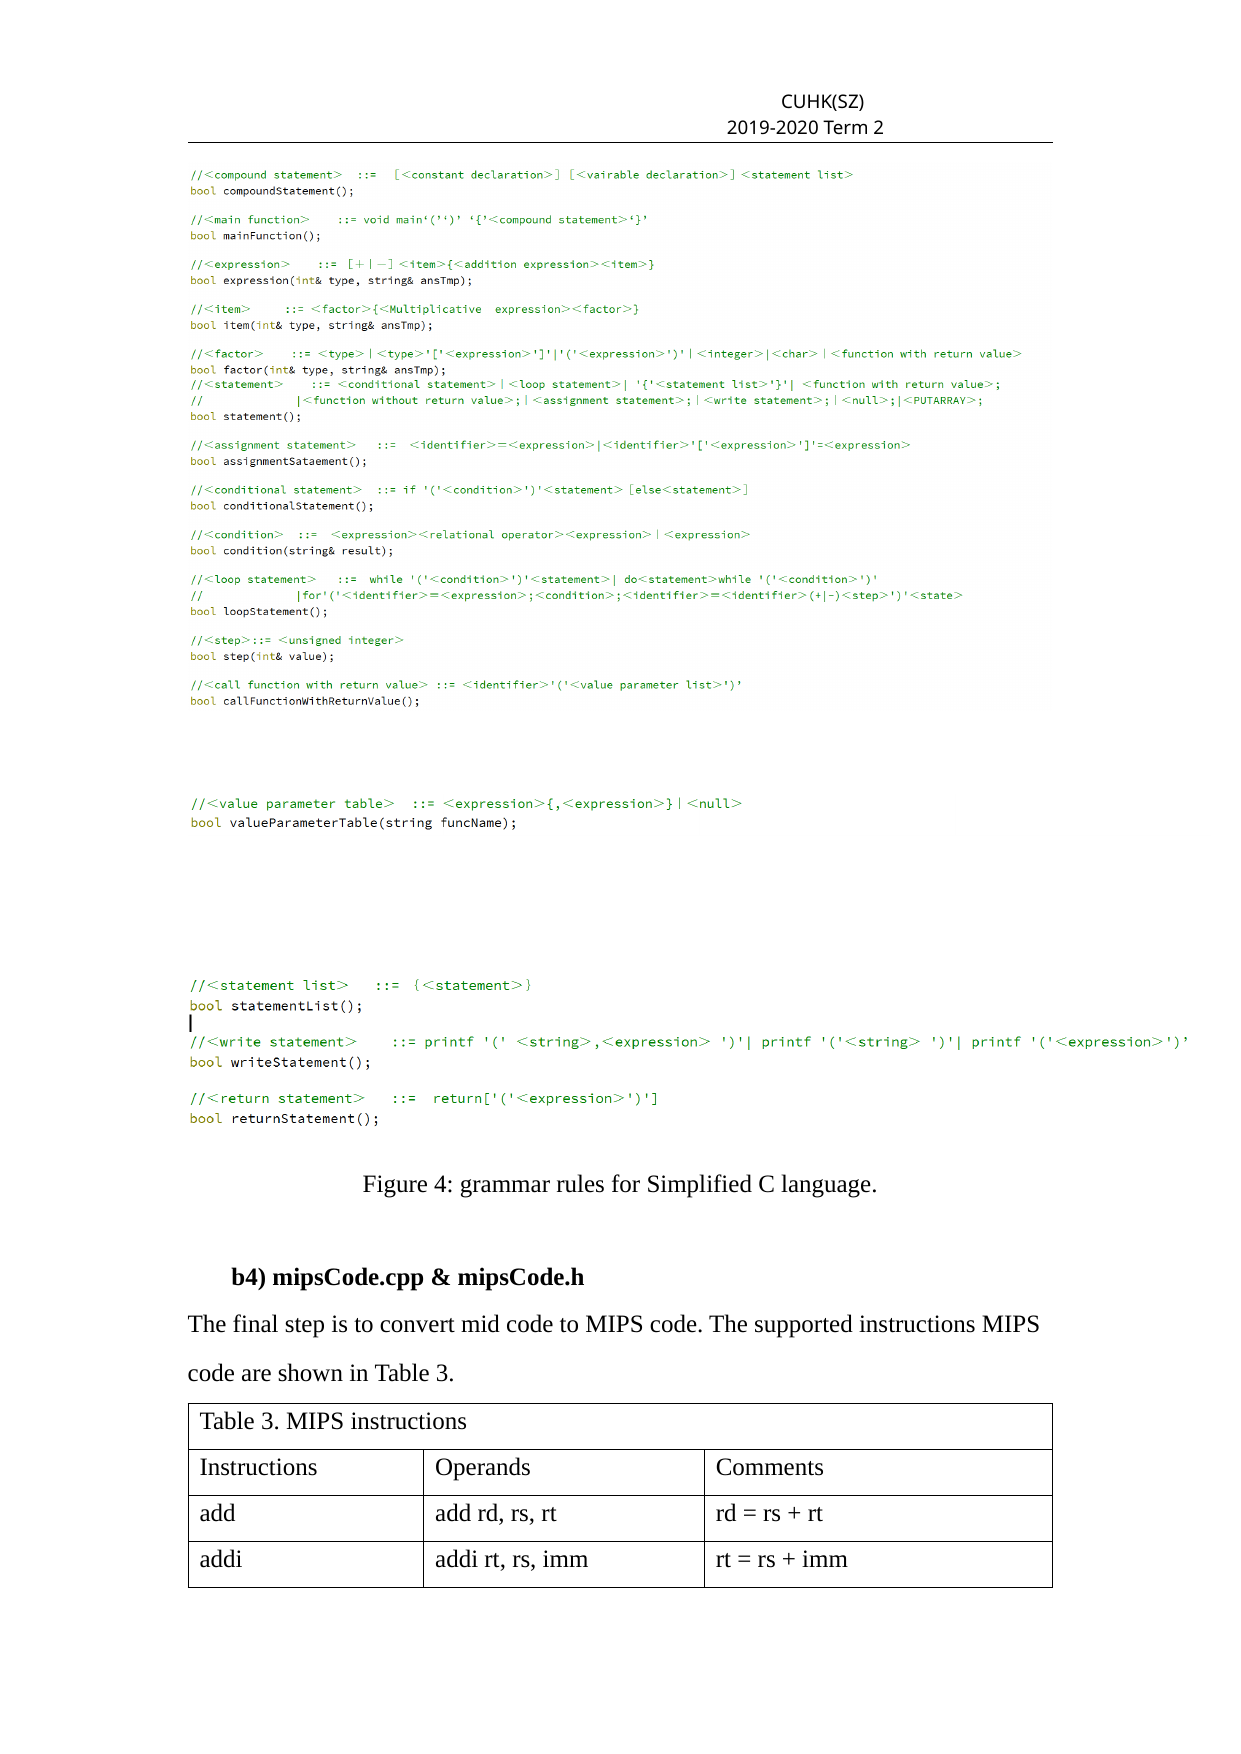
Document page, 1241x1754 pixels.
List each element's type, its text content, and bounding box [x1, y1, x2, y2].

text b4) mipsCode.cpp & mipsCode.h [187, 1261, 1053, 1293]
table_cell add rd, rs, rt [424, 1496, 704, 1541]
text The final step is to convert mid code to MIPS code. The supported instructions MIPS code are shown in Table 3. [187, 1307, 1053, 1389]
table_cell Comments [705, 1450, 1052, 1495]
table_header Table 3. MIPS instructions [189, 1404, 1052, 1449]
table_cell rt = rs + imm [705, 1542, 1052, 1587]
picture [187, 162, 1053, 711]
text Figure 4: grammar rules for Simplified C language. [187, 1167, 1053, 1199]
table_cell addi rt, rs, imm [424, 1542, 704, 1587]
table_cell rd = rs + rt [705, 1496, 1052, 1541]
table_cell add [189, 1496, 423, 1541]
table_cell Operands [424, 1450, 704, 1495]
table_cell Instructions [189, 1450, 423, 1495]
table_cell addi [189, 1542, 423, 1587]
picture [187, 968, 1241, 1141]
picture [187, 794, 1212, 836]
